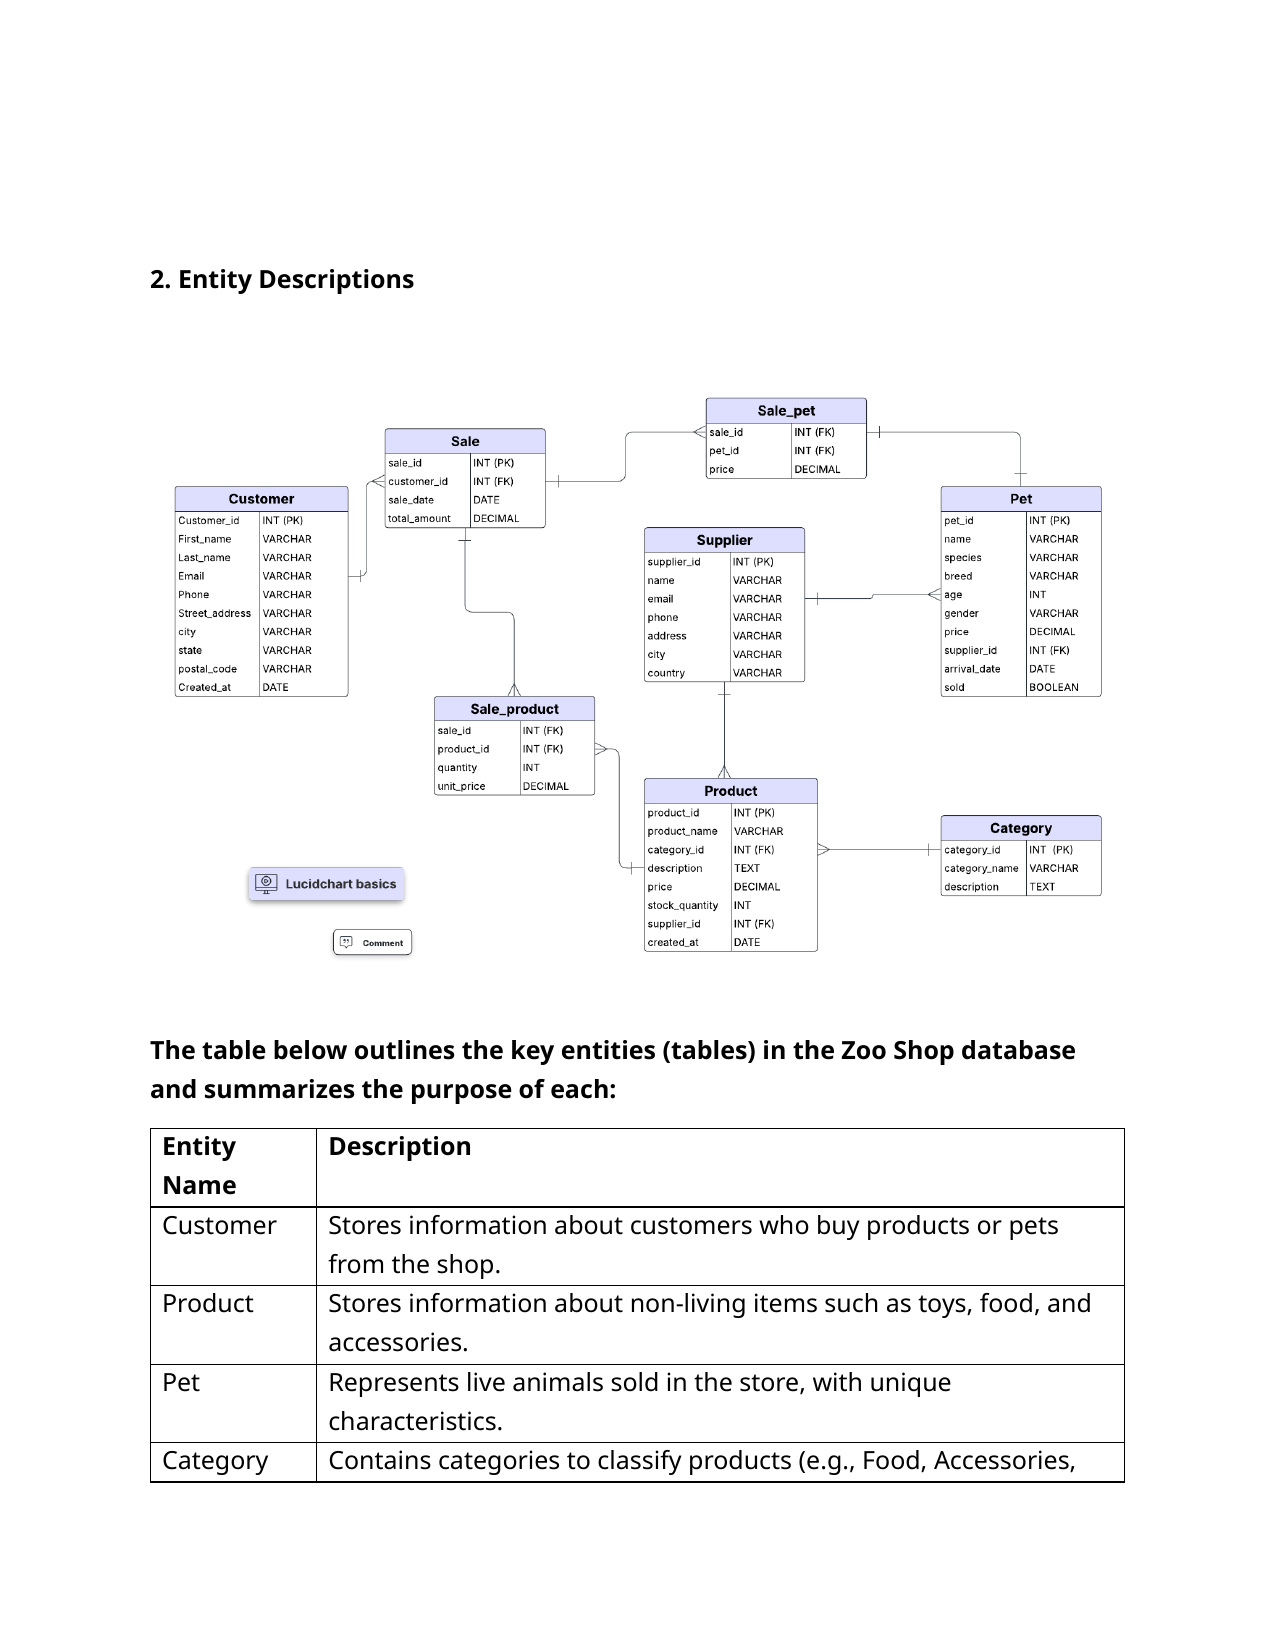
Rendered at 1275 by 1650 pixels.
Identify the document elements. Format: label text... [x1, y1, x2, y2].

picture [150, 373, 1125, 989]
table_cell Represents live animals sold in the store, with unique characteristics. [317, 1365, 1124, 1442]
table_cell Stores information about non-living items such as toys, food, and accessories. [317, 1286, 1124, 1363]
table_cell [317, 1443, 1124, 1481]
table_cell Product [151, 1286, 316, 1363]
text 2. Entity Descriptions [150, 262, 1125, 296]
table_cell Stores information about customers who buy products or pets from the shop. [317, 1208, 1124, 1285]
text The table below outlines the key entities (tables) in the Zoo Shop database and summarizes the purpose of each: [150, 989, 1125, 1106]
table_cell Category [151, 1443, 316, 1481]
table_header Description [317, 1129, 1124, 1206]
table_header Entity Name [151, 1129, 316, 1206]
table_cell Customer [151, 1208, 316, 1285]
table_cell Pet [151, 1365, 316, 1442]
